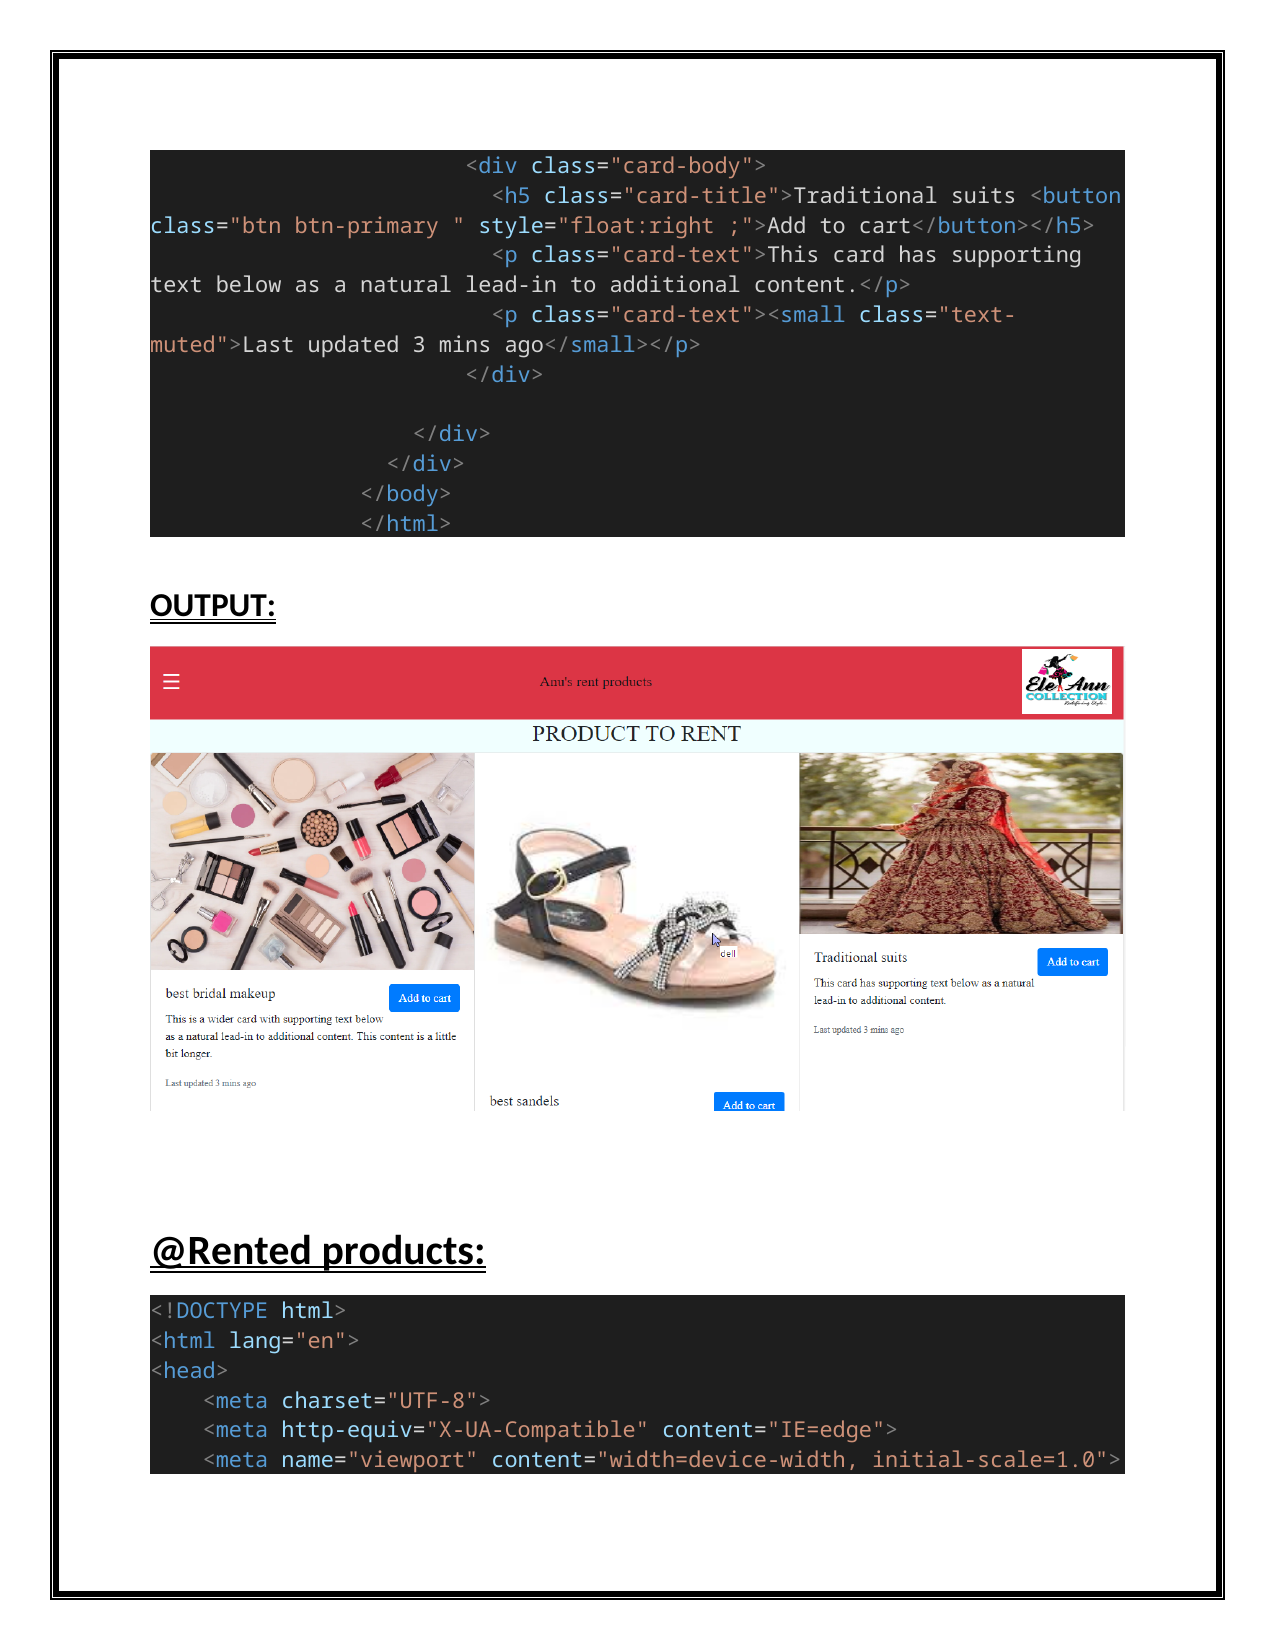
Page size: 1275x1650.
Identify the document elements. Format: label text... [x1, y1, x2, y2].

text @Rented products: [150, 1224, 1125, 1274]
text </html> [150, 507, 1125, 537]
picture [150, 644, 1125, 1111]
text <meta charset="UTF-8"> [150, 1384, 1125, 1414]
text <p class="card-text"><small class="text-muted">Last updated 3 mins ago</small></p> [150, 299, 1125, 358]
text OUTPUT: [150, 584, 1125, 625]
text <h5 class="card-title">Traditional suits <button class="btn btn-primary " style="float:right ;">Add to cart</button></h5> [150, 180, 1125, 239]
text <html lang="en"> [150, 1325, 1125, 1355]
text <!DOCTYPE html> [150, 1295, 1125, 1325]
text </body> [150, 478, 1125, 507]
text </div> [150, 418, 1125, 448]
text <meta http-equiv="X-UA-Compatible" content="IE=edge"> [150, 1414, 1125, 1444]
text <p class="card-text">This card has supporting text below as a natural lead-in to additional content.</p> [150, 239, 1125, 299]
text <meta name="viewport" content="width=device-width, initial-scale=1.0"> [150, 1444, 1125, 1474]
text <head> [150, 1355, 1125, 1384]
text </div> [150, 358, 1125, 388]
text </div> [150, 448, 1125, 478]
text <div class="card-body"> [150, 150, 1125, 180]
